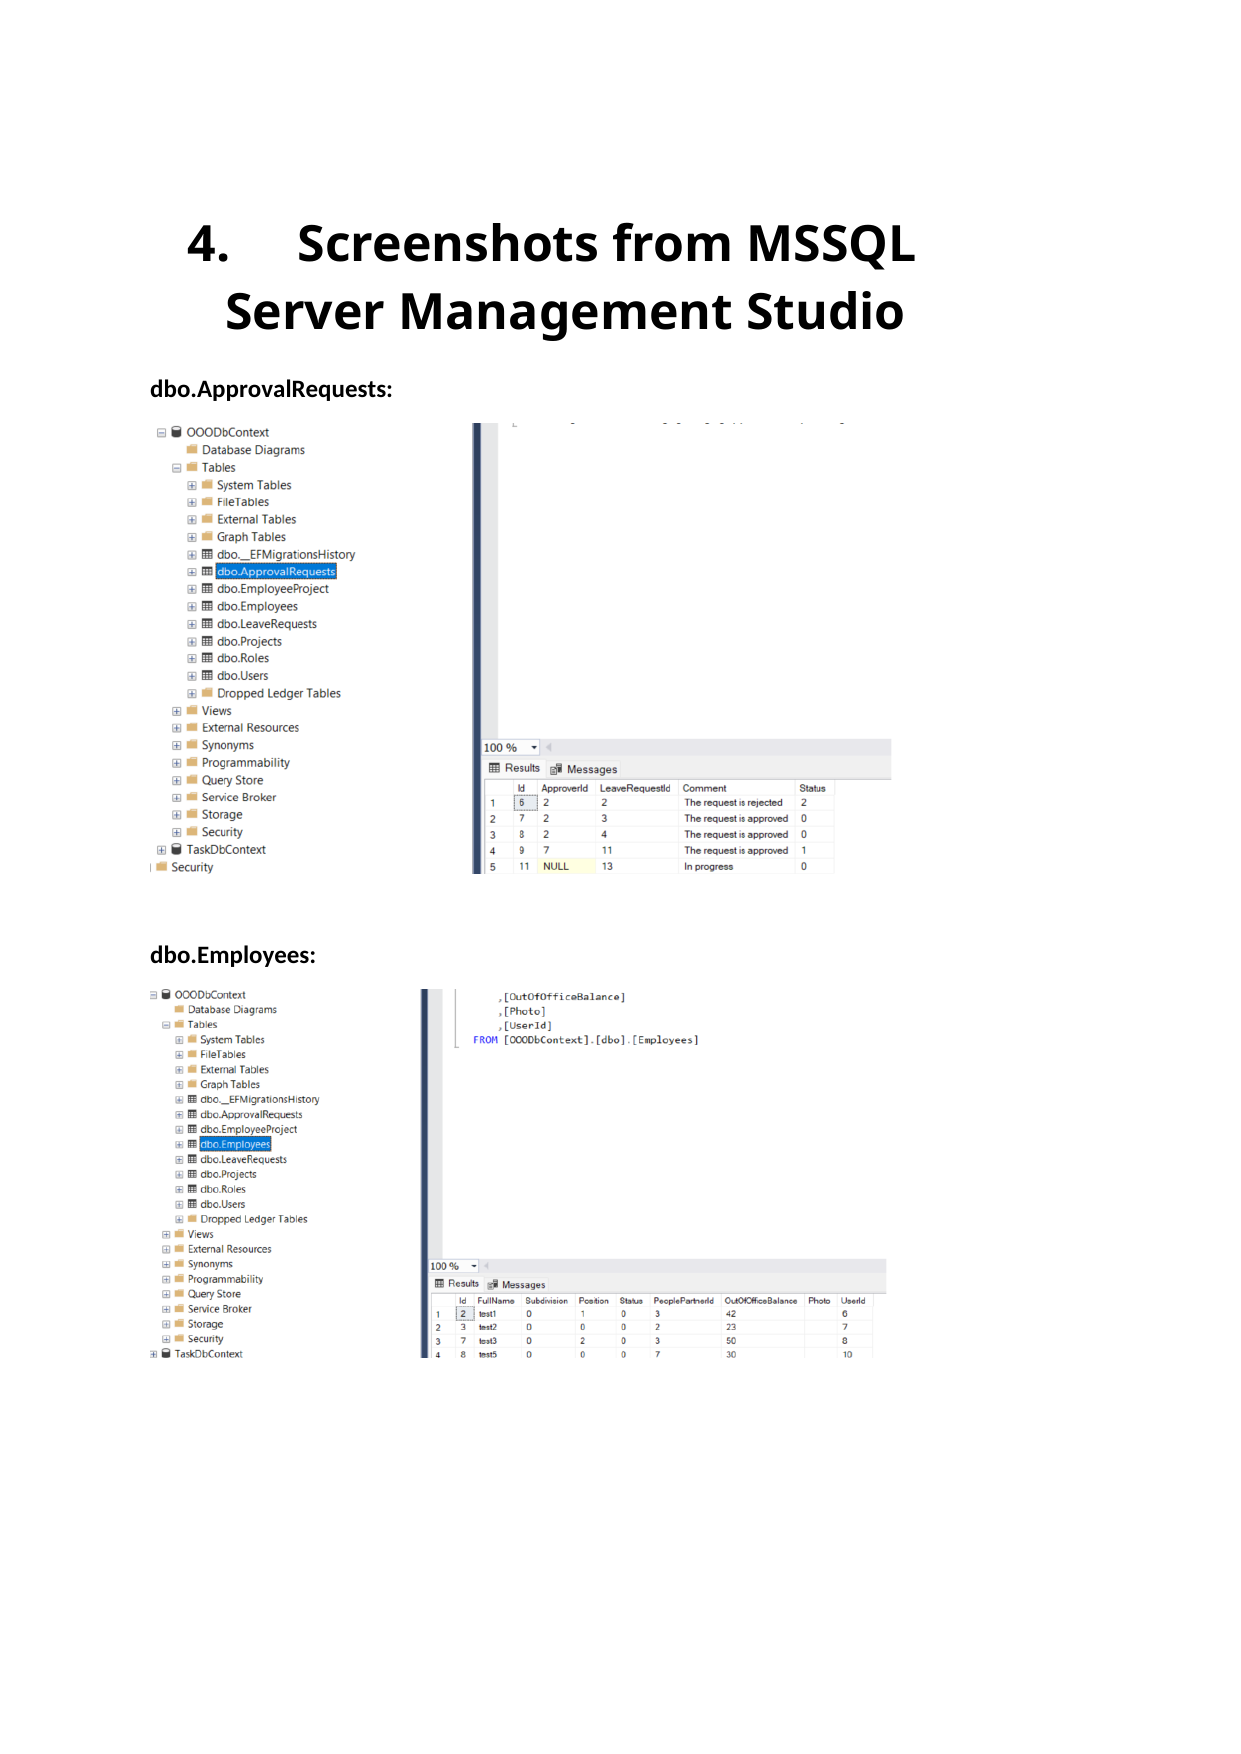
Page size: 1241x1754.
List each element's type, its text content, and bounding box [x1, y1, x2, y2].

picture [150, 423, 892, 874]
subtitle Screenshots from MSSQL Server Management Studio [187, 208, 1090, 344]
picture [150, 989, 887, 1358]
text dbo.ApprovalRequests: [150, 374, 1090, 404]
text dbo.Employees: [150, 939, 1090, 970]
